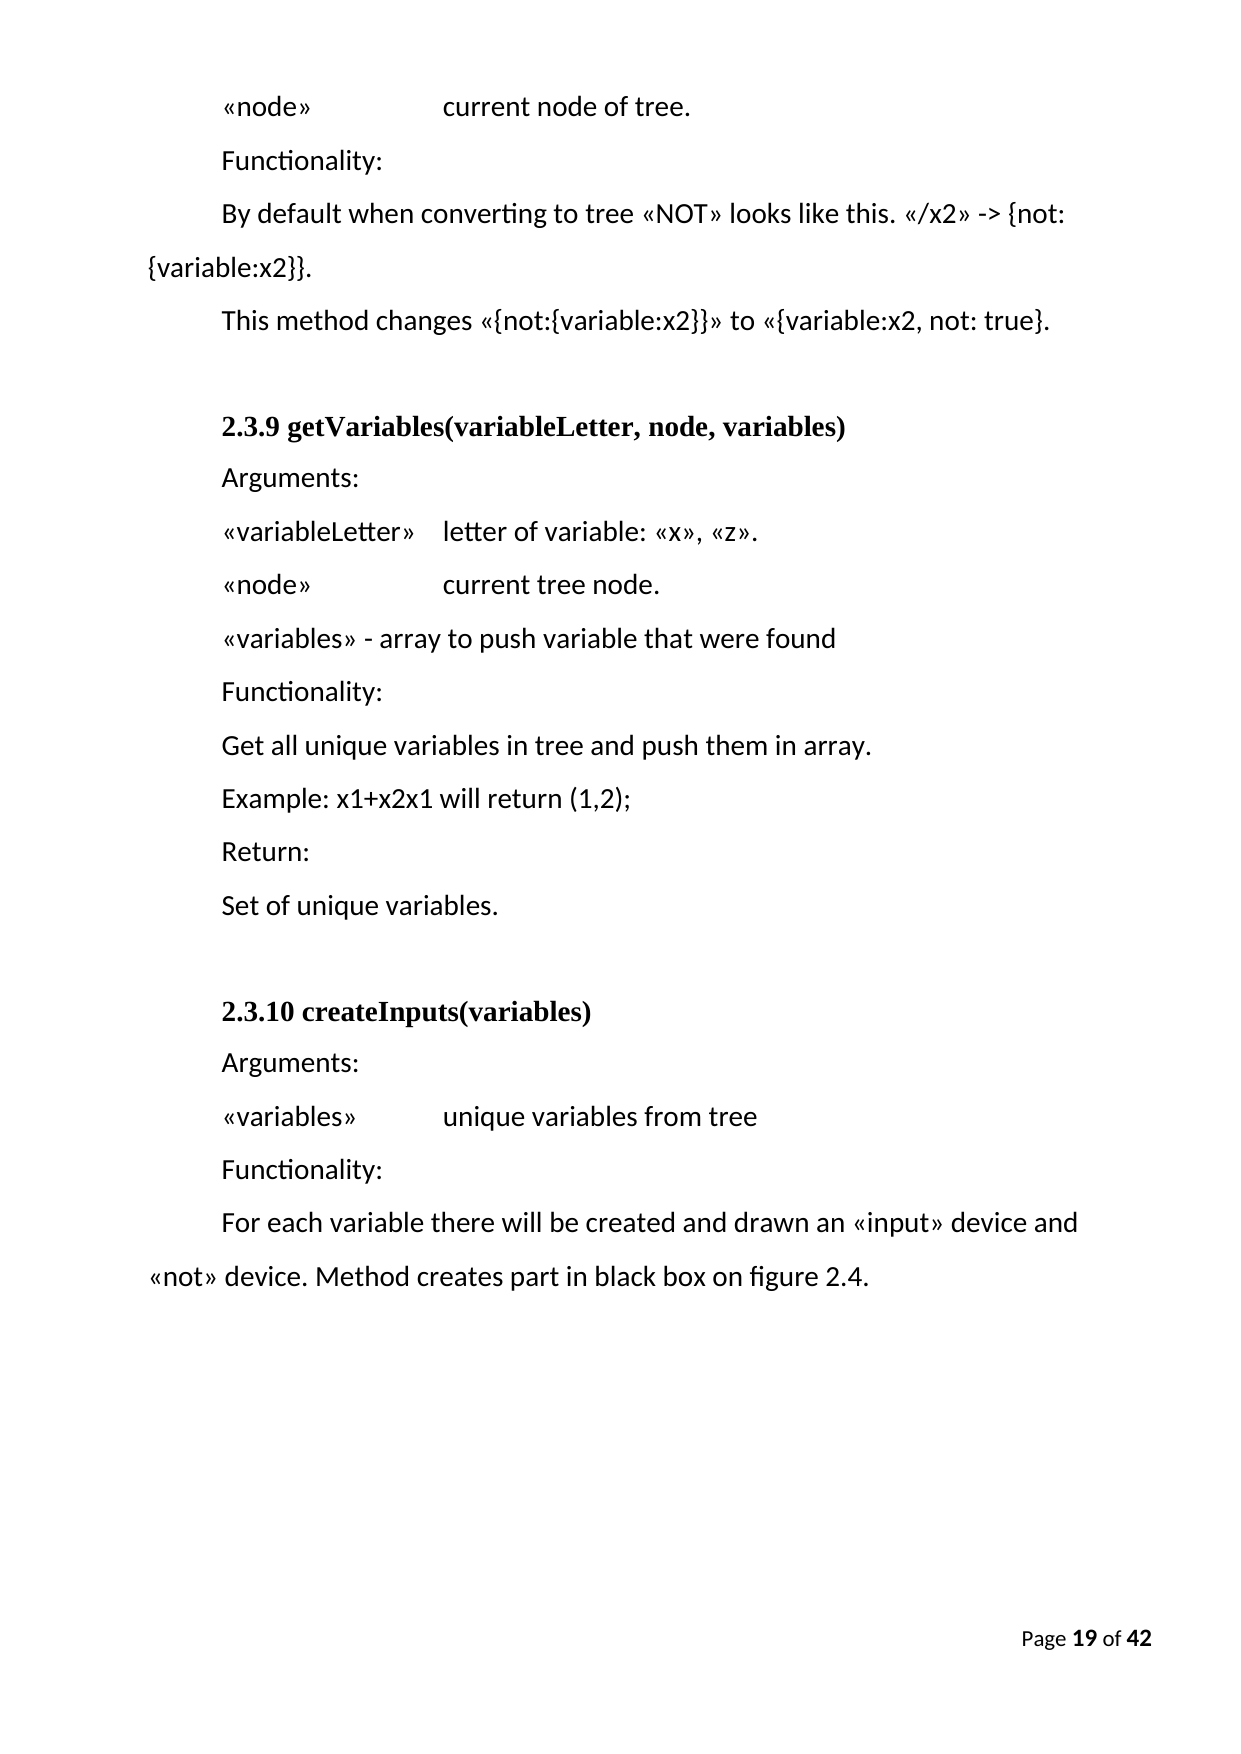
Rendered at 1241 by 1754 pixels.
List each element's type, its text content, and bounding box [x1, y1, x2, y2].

text Arguments: [148, 459, 1152, 495]
text By default when converting to tree «NOT» looks like this. «/x2» -> {not:{variable:x2}}. [148, 195, 1152, 284]
text This method changes «{not:{variable:x2}}» to «{variable:x2, not: true}. [148, 302, 1152, 338]
subtitle 2.3.9 getVariables(variableLetter, node, variables) [148, 409, 1152, 443]
text «node» current tree node. [148, 566, 1152, 602]
text «variables» - array to push variable that were found [148, 620, 1152, 655]
subtitle 2.3.10 createInputs(variables) [148, 994, 1152, 1027]
text Get all unique variables in tree and push them in array. [148, 727, 1152, 762]
text «node» current node of tree. [148, 88, 1152, 124]
text Return: [148, 833, 1152, 869]
text For each variable there will be created and drawn an «input» device and «not» device. Method creates part in black box on figure 2.4. [148, 1204, 1152, 1293]
text Functionality: [148, 673, 1152, 709]
text Example: x1+x2x1 will return (1,2); [148, 780, 1152, 816]
text Arguments: [148, 1044, 1152, 1080]
text Set of unique variables. [148, 887, 1152, 923]
text «variables» unique variables from tree [148, 1098, 1152, 1133]
text Functionality: [148, 142, 1152, 178]
text «variableLetter» letter of variable: «x», «z». [148, 513, 1152, 548]
text Functionality: [148, 1151, 1152, 1187]
